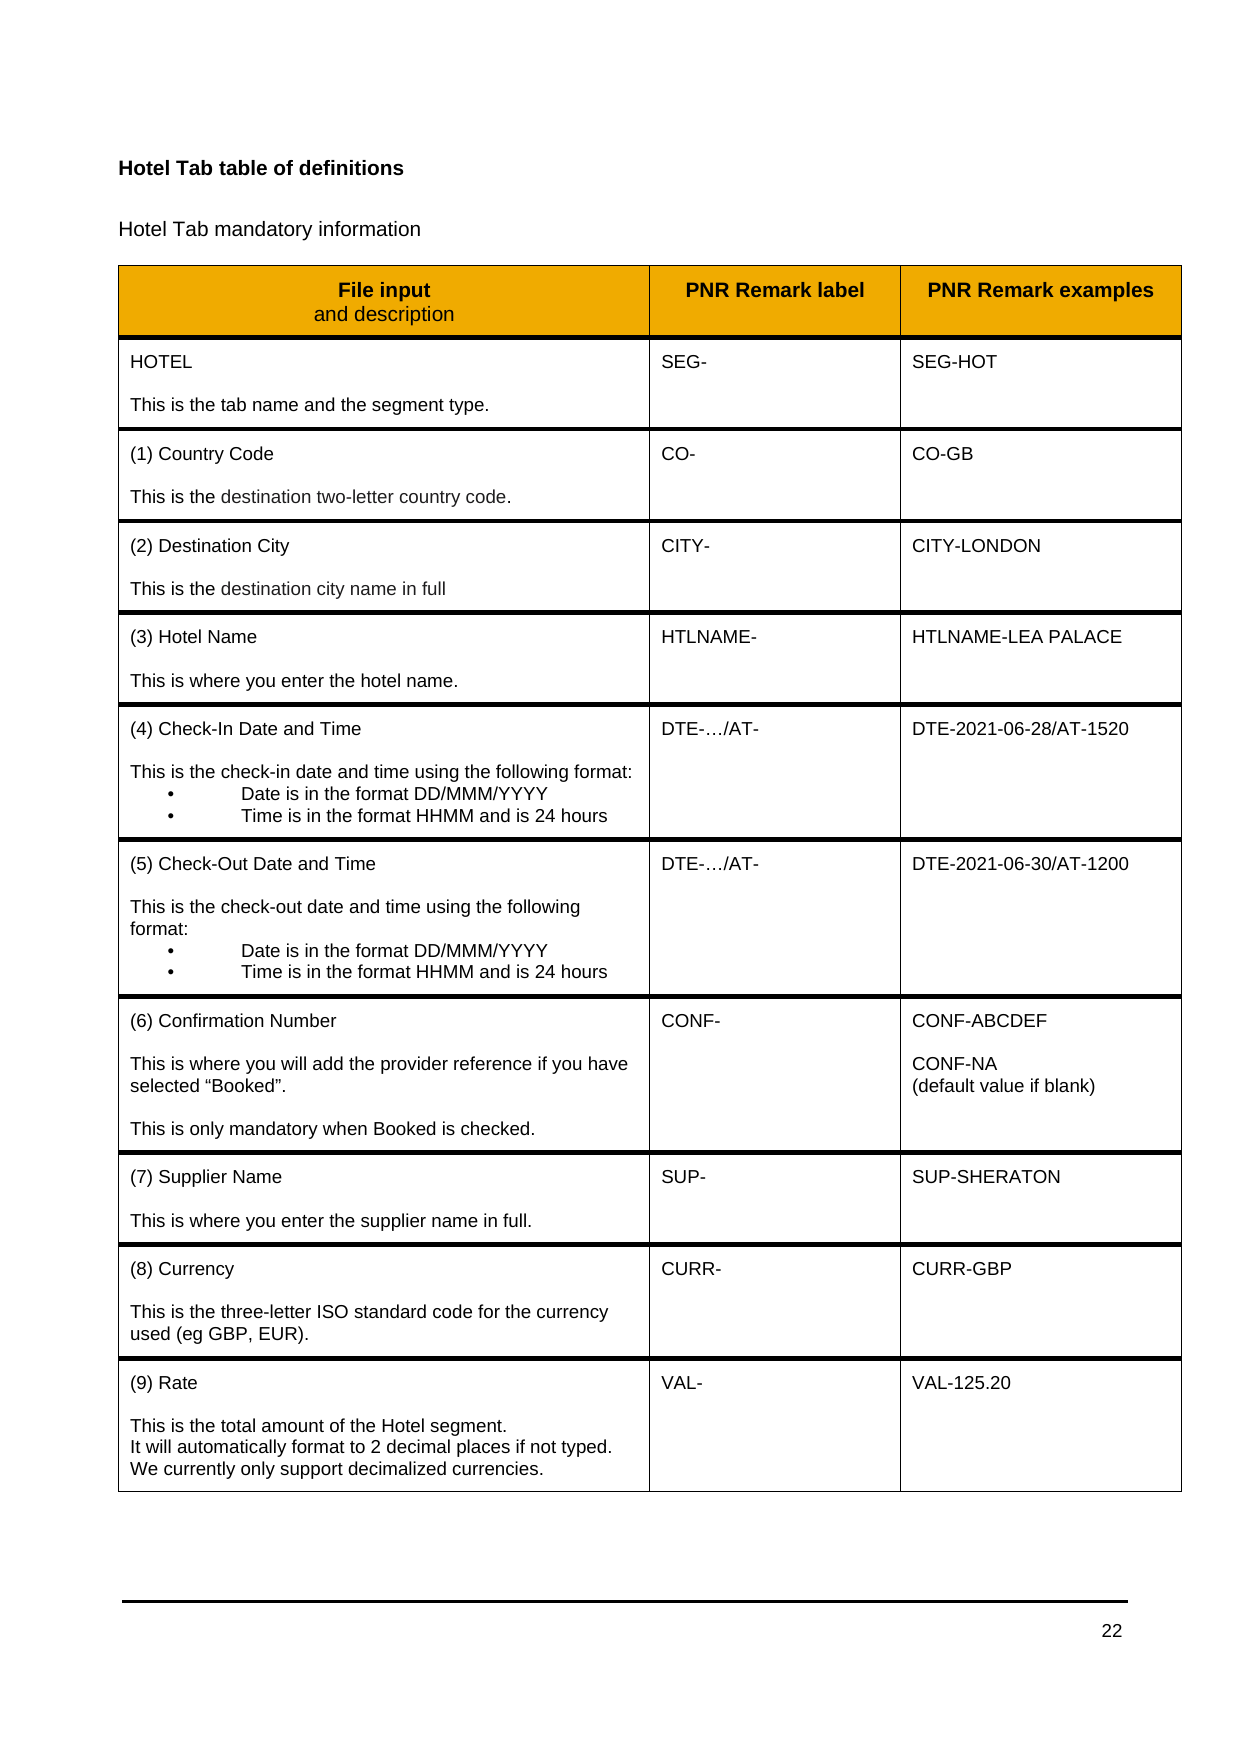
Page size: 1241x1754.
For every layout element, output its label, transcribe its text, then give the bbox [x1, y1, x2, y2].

table_cell HTLNAME- [650, 615, 900, 702]
table_cell SEG- [650, 340, 900, 427]
subtitle Hotel Tab mandatory information [118, 217, 1122, 241]
table_cell SEG-HOT [901, 340, 1181, 427]
table_cell (4) Check-In Date and Time This is the check-in date and time using the following format: Date is in the format DD/MMM/YYYY Time is in the format HHMM and is 24 hours [119, 707, 649, 837]
table_cell HOTEL This is the tab name and the segment type. [119, 340, 649, 427]
table_cell (1) Country Code This is the destination two-letter country code. [119, 431, 649, 518]
table_cell CO- [650, 431, 900, 518]
table_cell SUP- [650, 1155, 900, 1242]
table_cell CO-GB [901, 431, 1181, 518]
table_cell VAL- [650, 1361, 900, 1491]
table_cell CONF-ABCDEF CONF-NA (default value if blank) [901, 999, 1181, 1150]
table_cell HTLNAME-LEA PALACE [901, 615, 1181, 702]
table_cell (2) Destination City This is the destination city name in full [119, 523, 649, 610]
subtitle Hotel Tab table of definitions [118, 156, 1122, 179]
table_cell (9) Rate This is the total amount of the Hotel segment. It will automatically format to 2 decimal places if not typed. We currently only support decimalized currencies. [119, 1361, 649, 1491]
table_cell DTE-2021-06-30/AT-1200 [901, 842, 1181, 994]
table_cell CURR-GBP [901, 1247, 1181, 1356]
table_cell SUP-SHERATON [901, 1155, 1181, 1242]
table_cell DTE-…/AT- [650, 842, 900, 994]
table_cell (3) Hotel Name This is where you enter the hotel name. [119, 615, 649, 702]
table_cell CITY-LONDON [901, 523, 1181, 610]
table_cell DTE-…/AT- [650, 707, 900, 837]
table_cell CONF- [650, 999, 900, 1150]
table_cell VAL-125.20 [901, 1361, 1181, 1491]
table_cell CURR- [650, 1247, 900, 1356]
table_header PNR Remark examples [901, 266, 1181, 335]
table_header File input and description [119, 266, 649, 335]
table_cell (6) Confirmation Number This is where you will add the provider reference if you have selected “Booked”. This is only mandatory when Booked is checked. [119, 999, 649, 1150]
table_header PNR Remark label [650, 266, 900, 335]
table_cell (7) Supplier Name This is where you enter the supplier name in full. [119, 1155, 649, 1242]
table_cell DTE-2021-06-28/AT-1520 [901, 707, 1181, 837]
table_cell (8) Currency This is the three-letter ISO standard code for the currency used (eg GBP, EUR). [119, 1247, 649, 1356]
table_cell CITY- [650, 523, 900, 610]
table_cell (5) Check-Out Date and Time This is the check-out date and time using the following format: Date is in the format DD/MMM/YYYY Time is in the format HHMM and is 24 hours [119, 842, 649, 994]
